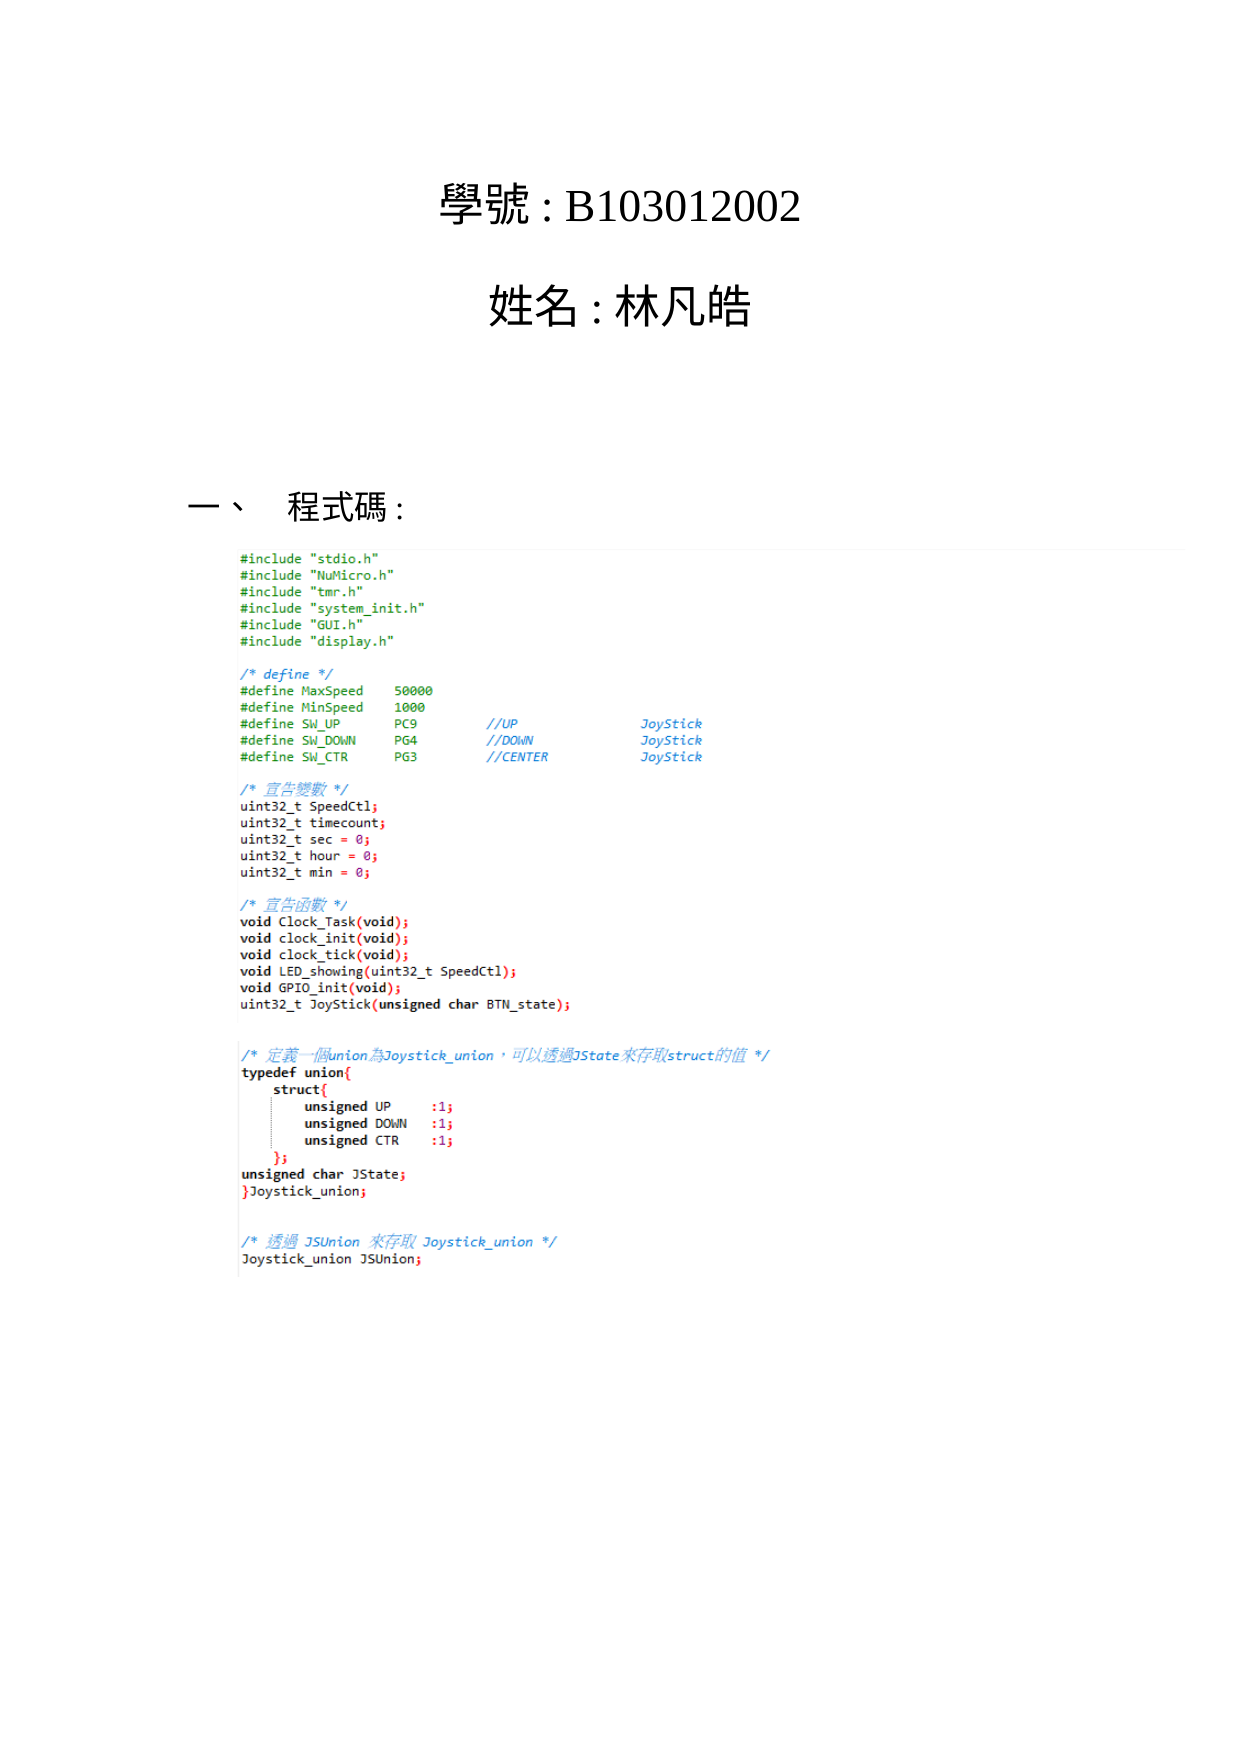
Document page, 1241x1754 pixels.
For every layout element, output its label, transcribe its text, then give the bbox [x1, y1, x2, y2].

picture [237, 1041, 1188, 1277]
list 程式碼 : [187, 467, 1053, 542]
picture [237, 549, 1186, 1023]
text 姓名 : 林凡皓 [187, 266, 1053, 341]
text 學號 : B103012002 [187, 164, 1053, 239]
